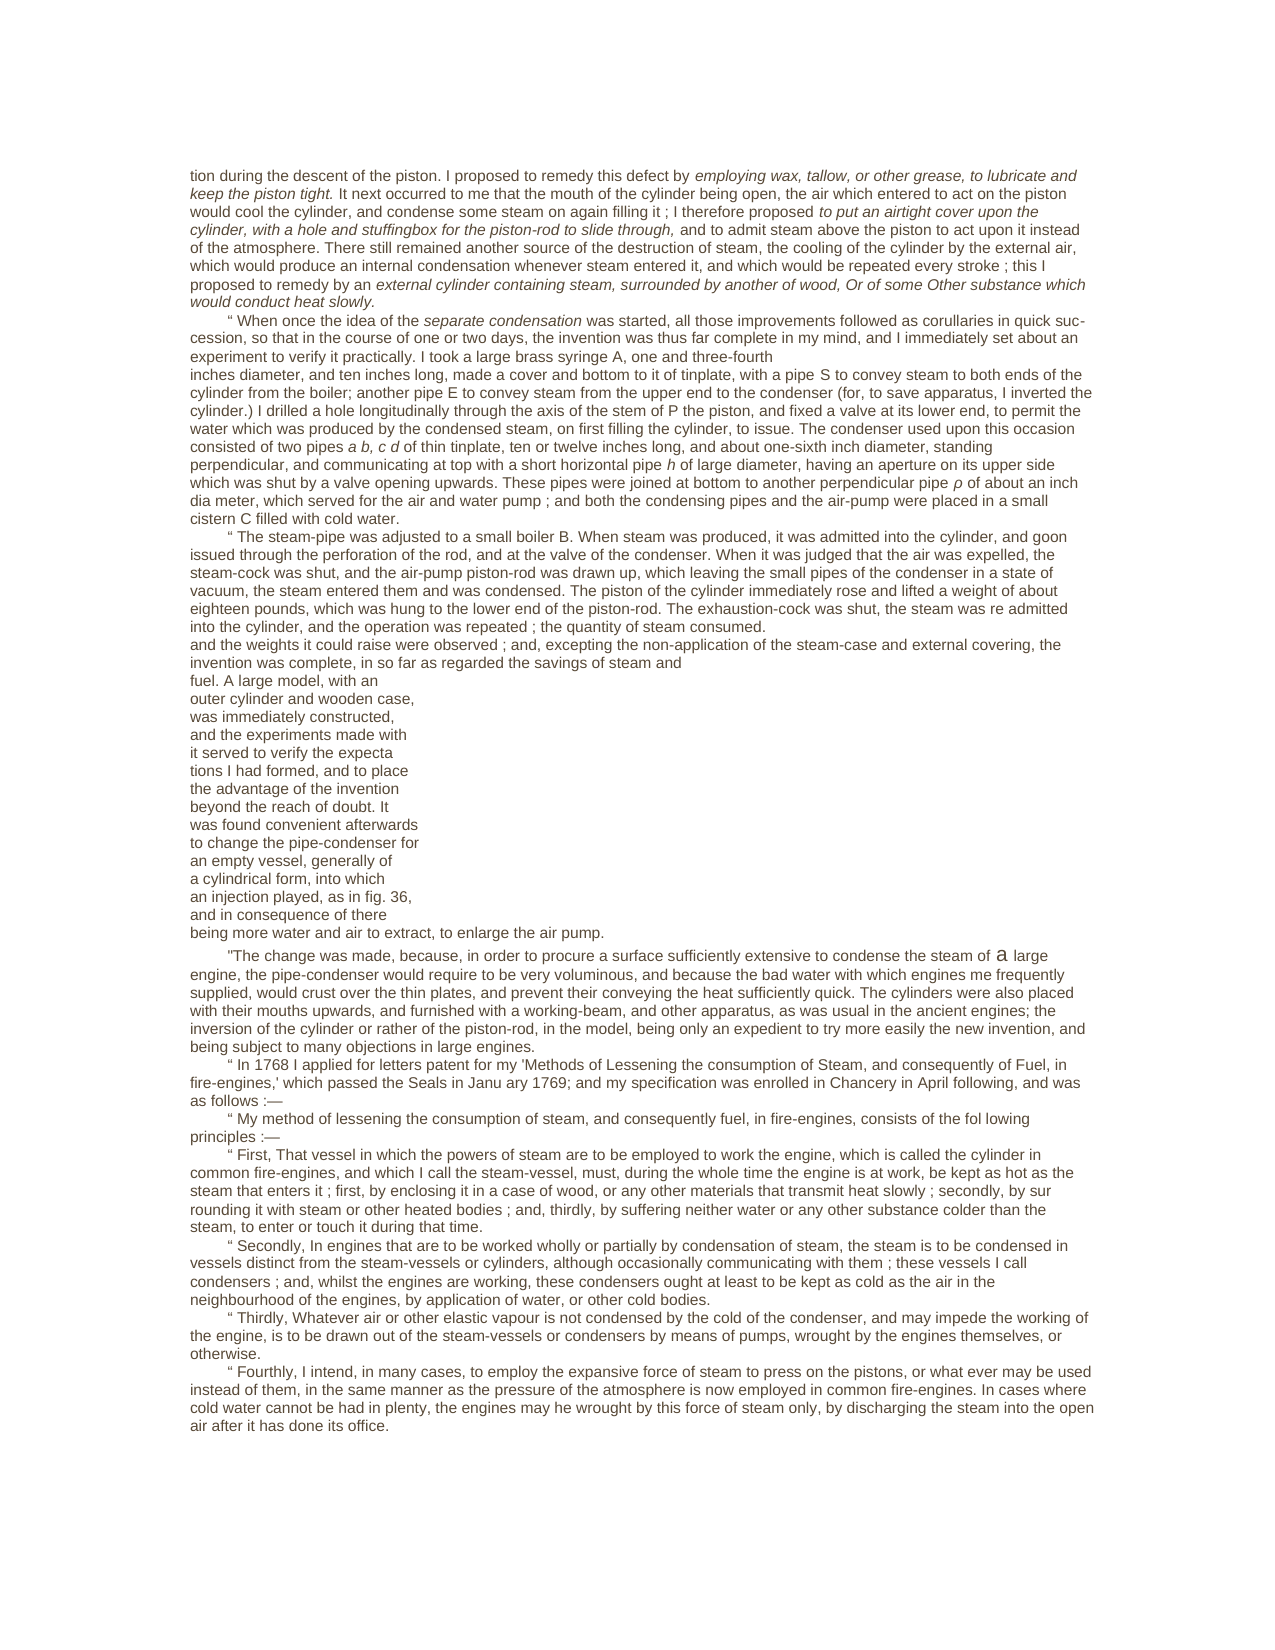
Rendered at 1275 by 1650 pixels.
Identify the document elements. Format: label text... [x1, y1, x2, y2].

text was found convenient afterwards [190, 816, 1096, 834]
text to change the pipe-condenser for [190, 834, 1096, 852]
text was immediately constructed, [190, 708, 1096, 726]
text an empty vessel, generally of [190, 852, 1096, 870]
text outer cylinder and wooden case, [190, 690, 1096, 708]
text a cylindrical form, into which [190, 870, 1096, 888]
text “ Fourthly, I intend, in many cases, to employ the expansive force of steam to press on the pistons, or what ever may be used instead of them, in the same manner as the pressure of the atmosphere is now employed in common fire-engines. In cases where cold water cannot be had in plenty, the engines may he wrought by this force of steam only, by discharging the steam into the open air after it has done its office. [190, 1362, 1096, 1434]
text fuel. A large model, with an [190, 672, 1096, 690]
text tions I had formed, and to place [190, 762, 1096, 780]
text beyond the reach of doubt. It [190, 798, 1096, 816]
text and in consequence of there [190, 906, 1096, 924]
text the advantage of the invention [190, 780, 1096, 798]
text inches diameter, and ten inches long, made a cover and bottom to it of tinplate, with a pipe S to convey steam to both ends of the cylinder from the boiler; another pipe E to convey steam from the upper end to the condenser (for, to save apparatus, I inverted the cylinder.) I drilled a hole longitudinally through the axis of the stem of P the piston, and fixed a valve at its lower end, to permit the water which was produced by the condensed steam, on first filling the cylinder, to issue. The condenser used upon this occasion consisted of two pipes a b, c d of thin tinplate, ten or twelve inches long, and about one-sixth inch diameter, standing perpendicular, and communicating at top with a short horizontal pipe h of large diameter, having an aperture on its upper side which was shut by a valve opening upwards. These pipes were joined at bottom to another perpendicular pipe ρ of about an inch dia meter, which served for the air and water pump ; and both the condensing pipes and the air-pump were placed in a small cistern C filled with cold water. [190, 365, 1096, 527]
text “ My method of lessening the consumption of steam, and consequently fuel, in fire-engines, consists of the fol lowing principles :— [190, 1110, 1096, 1146]
text and the weights it could raise were observed ; and, excepting the non-application of the steam-case and external covering, the invention was complete, in so far as regarded the savings of steam and [190, 636, 1096, 672]
text it served to verify the expecta [190, 744, 1096, 762]
text “ Thirdly, Whatever air or other elastic vapour is not condensed by the cold of the condenser, and may impede the working of the engine, is to be drawn out of the steam-vessels or condensers by means of pumps, wrought by the engines themselves, or otherwise. [190, 1308, 1096, 1362]
text “ When once the idea of the separate condensation was started, all those improvements followed as corullaries in quick succession, so that in the course of one or two days, the invention was thus far complete in my mind, and I immediately set about an experiment to verify it practically. I took a large brass syringe A, one and three-fourth [190, 311, 1096, 365]
text "The change was made, because, in order to procure a surface sufficiently extensive to condense the steam of a large engine, the pipe-condenser would require to be very voluminous, and because the bad water with which engines me frequently supplied, would crust over the thin plates, and prevent their conveying the heat sufficiently quick. The cylinders were also placed with their mouths upwards, and furnished with a working-beam, and other apparatus, as was usual in the ancient engines; the inversion of the cylinder or rather of the piston-rod, in the model, being only an expedient to try more easily the new invention, and being subject to many objections in large engines. [190, 942, 1096, 1056]
text “ First, That vessel in which the powers of steam are to be employed to work the engine, which is called the cylinder in common fire-engines, and which I call the steam-vessel, must, during the whole time the engine is at work, be kept as hot as the steam that enters it ; first, by enclosing it in a case of wood, or any other materials that transmit heat slowly ; secondly, by sur rounding it with steam or other heated bodies ; and, thirdly, by suffering neither water or any other substance colder than the steam, to enter or touch it during that time. [190, 1146, 1096, 1236]
text “ Secondly, In engines that are to be worked wholly or partially by condensation of steam, the steam is to be condensed in vessels distinct from the steam-vessels or cylinders, although occasionally communicating with them ; these vessels I call condensers ; and, whilst the engines are working, these condensers ought at least to be kept as cold as the air in the neighbourhood of the engines, by application of water, or other cold bodies. [190, 1236, 1096, 1308]
text tion during the descent of the piston. I proposed to remedy this defect by employing wax, tallow, or other grease, to lubricate and keep the piston tight. It next occurred to me that the mouth of the cylinder being open, the air which entered to act on the piston would cool the cylinder, and condense some steam on again filling it ; I therefore proposed to put an airtight cover upon the cylinder, with a hole and stuffingbox for the piston-rod to slide through, and to admit steam above the piston to act upon it instead of the atmosphere. There still remained another source of the destruction of steam, the cooling of the cylinder by the external air, which would produce an internal condensation whenever steam entered it, and which would be repeated every stroke ; this I proposed to remedy by an external cylinder containing steam, surrounded by another of wood, Or of some Other substance which would conduct heat slowly. [190, 167, 1096, 311]
text an injection played, as in fig. 36, [190, 888, 1096, 906]
text “ In 1768 I applied for letters patent for my 'Methods of Lessening the consumption of Steam, and consequently of Fuel, in fire-engines,' which passed the Seals in Janu ary 1769; and my specification was enrolled in Chancery in April following, and was as follows :— [190, 1056, 1096, 1110]
text being more water and air to extract, to enlarge the air pump. [190, 924, 1096, 942]
text “ The steam-pipe was adjusted to a small boiler B. When steam was produced, it was admitted into the cylinder, and goon issued through the perforation of the rod, and at the valve of the condenser. When it was judged that the air was expelled, the steam-cock was shut, and the air-pump piston-rod was drawn up, which leaving the small pipes of the condenser in a state of vacuum, the steam entered them and was condensed. The piston of the cylinder immediately rose and lifted a weight of about eighteen pounds, which was hung to the lower end of the piston-rod. The exhaustion-cock was shut, the steam was re admitted into the cylinder, and the operation was repeated ; the quantity of steam consumed. [190, 527, 1096, 636]
text and the experiments made with [190, 726, 1096, 744]
